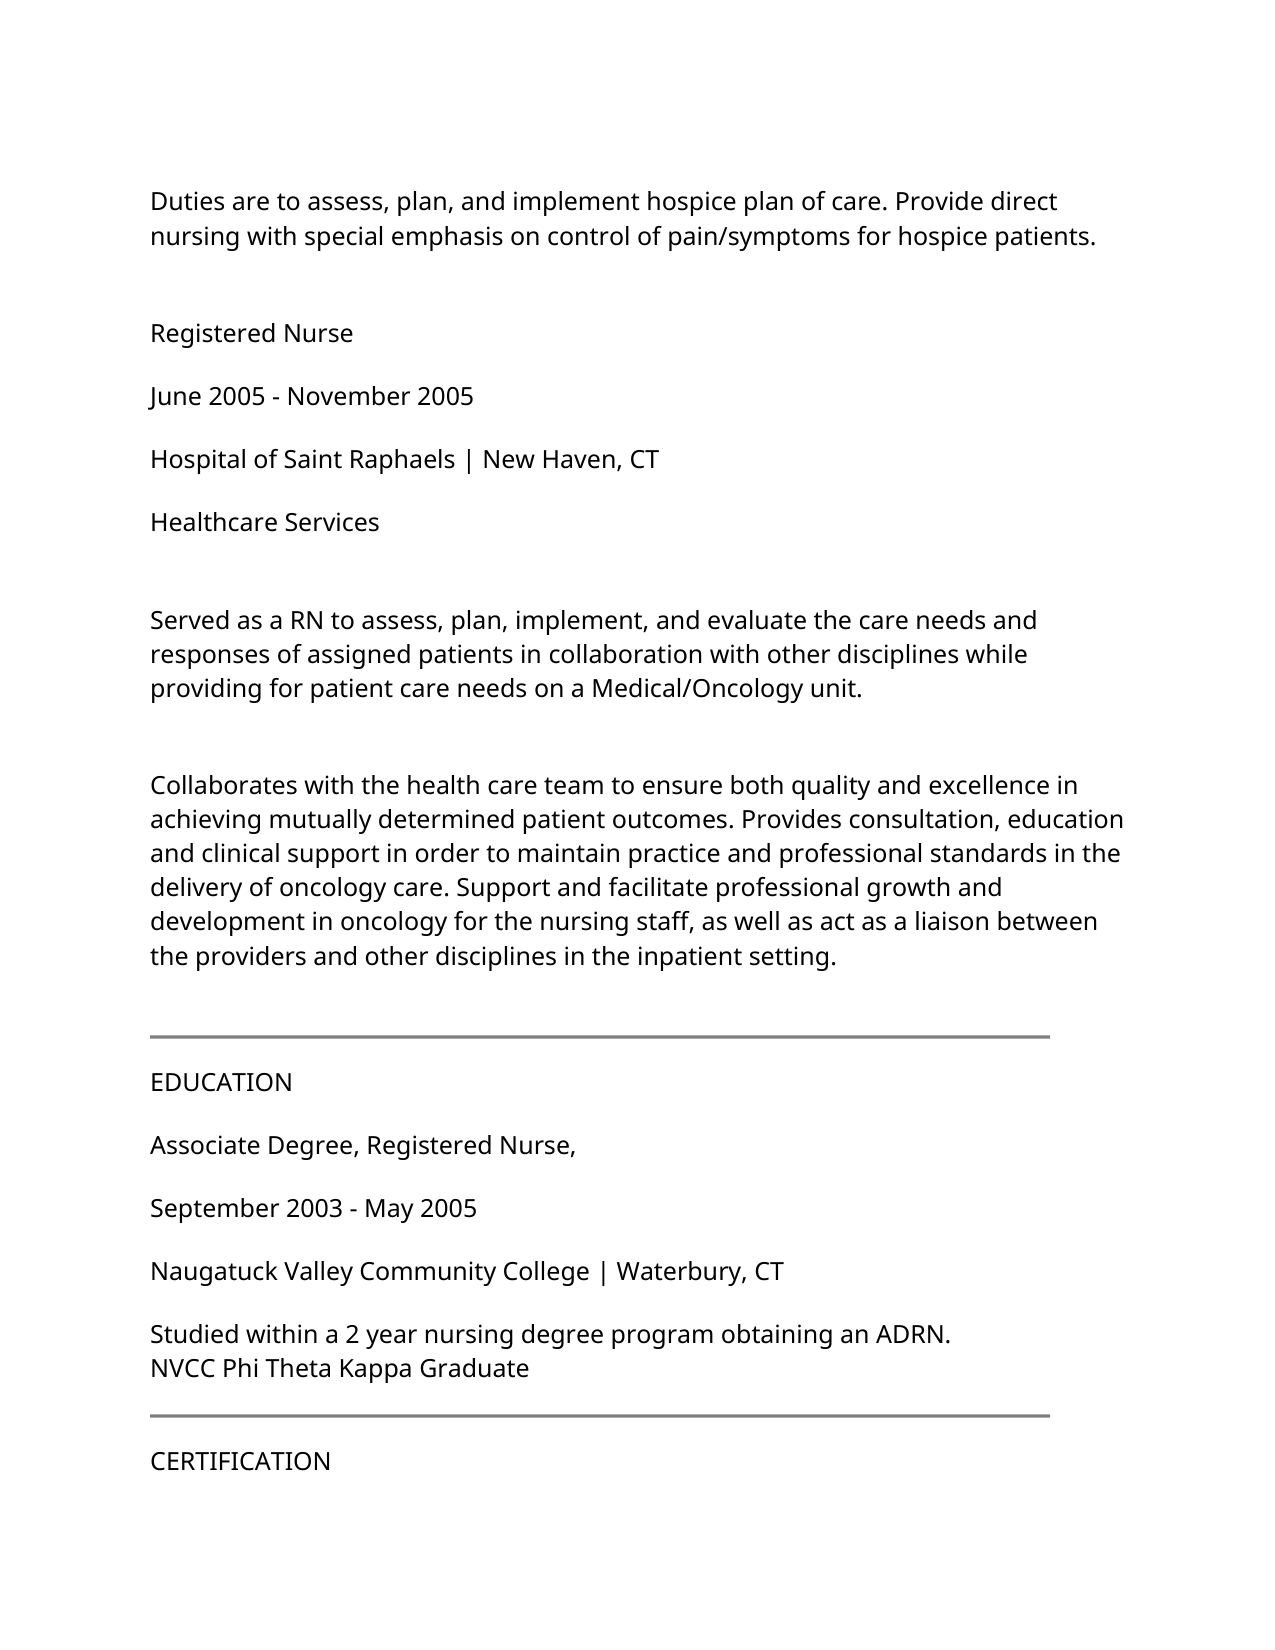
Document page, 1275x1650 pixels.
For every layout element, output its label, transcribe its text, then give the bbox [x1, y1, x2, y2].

text Duties are to assess, plan, and implement hospice plan of care. Provide direct nursing with special emphasis on control of pain/symptoms for hospice patients. [150, 184, 1125, 252]
text Collaborates with the health care team to ensure both quality and excellence in achieving mutually determined patient outcomes. Provides consultation, education and clinical support in order to maintain practice and professional standards in the delivery of oncology care. Support and facilitate professional growth and development in oncology for the nursing staff, as well as act as a liaison between the providers and other disciplines in the inpatient setting. [150, 768, 1125, 972]
text September 2003 - May 2005 [150, 1191, 1125, 1225]
text Healthcare Services [150, 505, 1125, 539]
text Registered Nurse [150, 315, 1125, 349]
text EDUCATION [150, 1064, 1125, 1098]
text Associate Degree, Registered Nurse, [150, 1127, 1125, 1161]
text Hospital of Saint Raphaels | New Haven, CT [150, 442, 1125, 476]
text Studied within a 2 year nursing degree program obtaining an ADRN. NVCC Phi Theta Kappa Graduate [150, 1317, 1125, 1385]
text June 2005 - November 2005 [150, 379, 1125, 413]
text CERTIFICATION [150, 1443, 1125, 1477]
text Naugatuck Valley Community College | Waterbury, CT [150, 1254, 1125, 1288]
text Served as a RN to assess, plan, implement, and evaluate the care needs and responses of assigned patients in collaboration with other disciplines while providing for patient care needs on a Medical/Oncology unit. [150, 602, 1125, 704]
